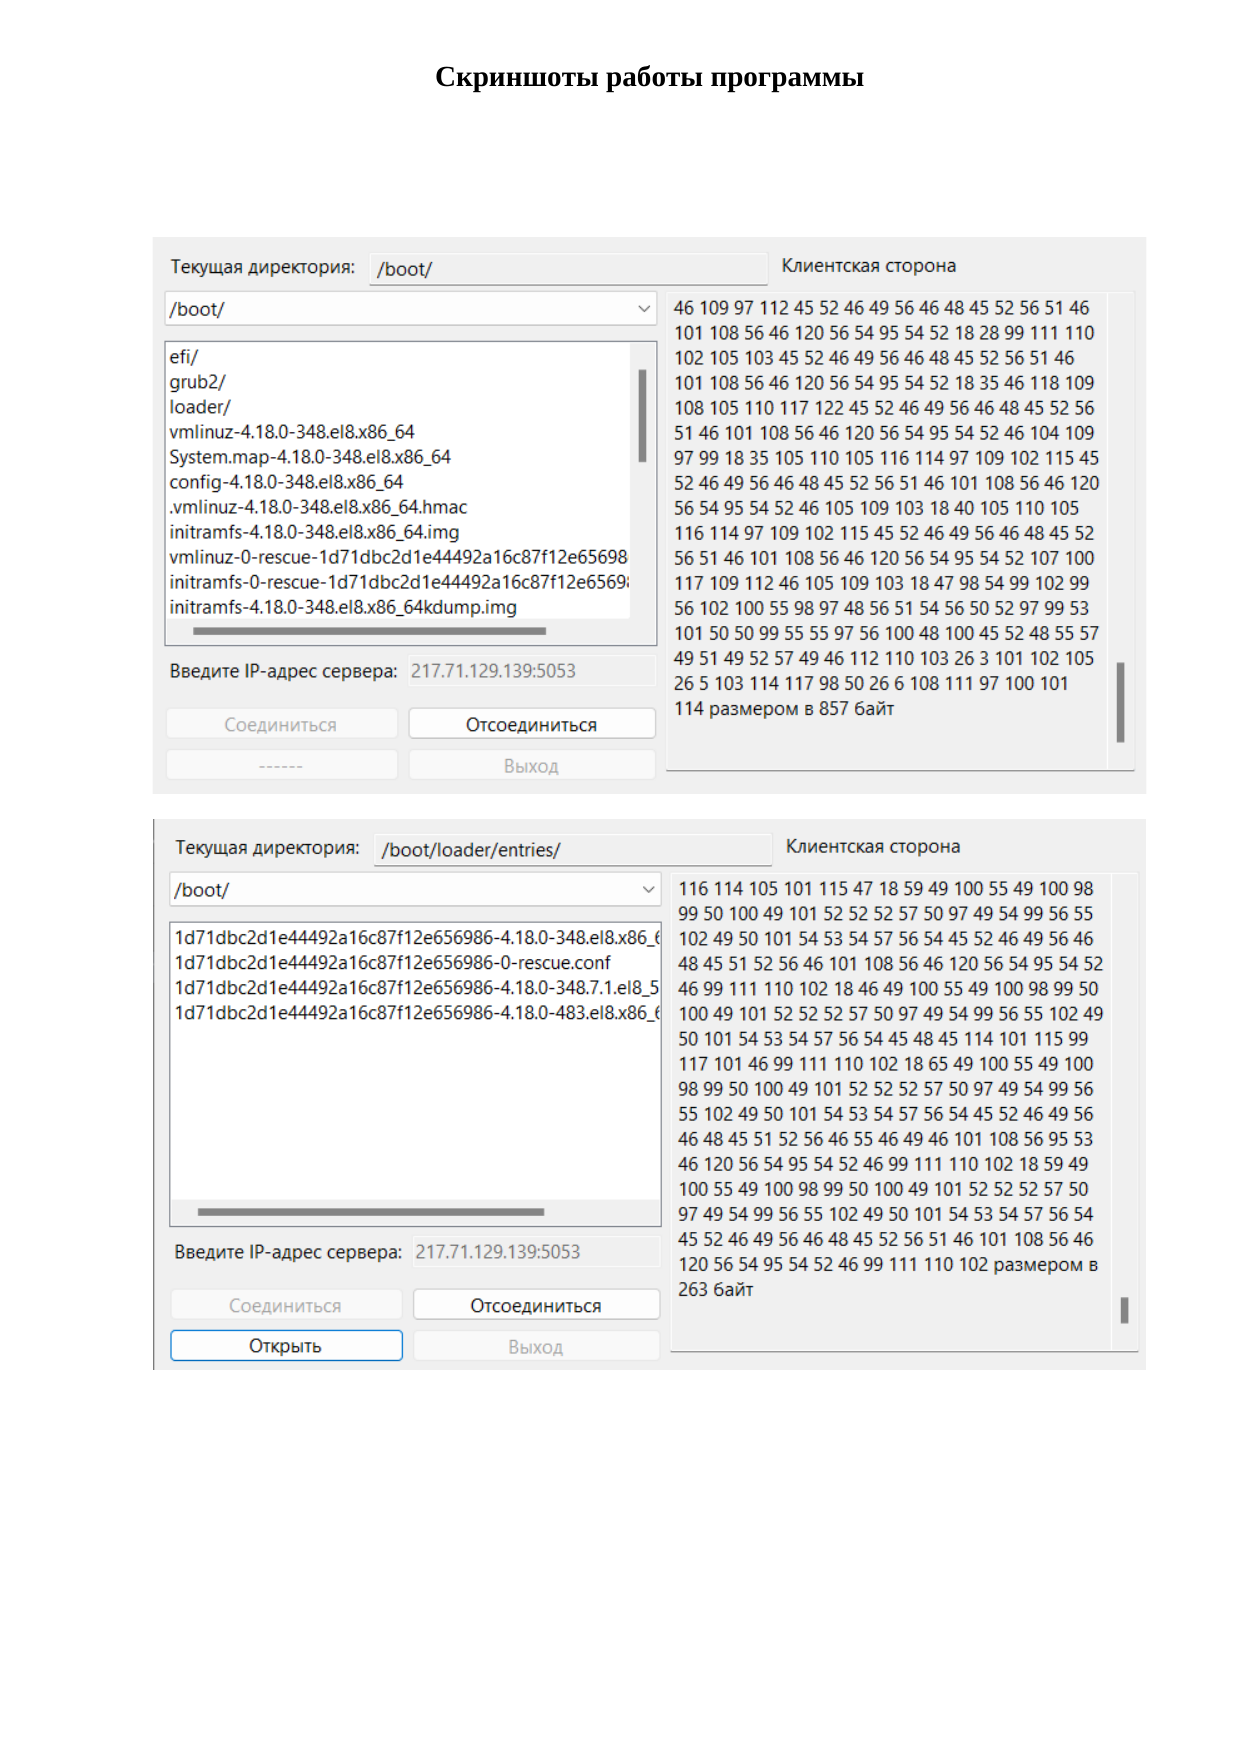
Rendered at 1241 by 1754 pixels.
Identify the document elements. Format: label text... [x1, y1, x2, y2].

picture [152, 237, 1147, 794]
text Скриншоты работы программы [118, 59, 1181, 93]
picture [153, 819, 1146, 1370]
